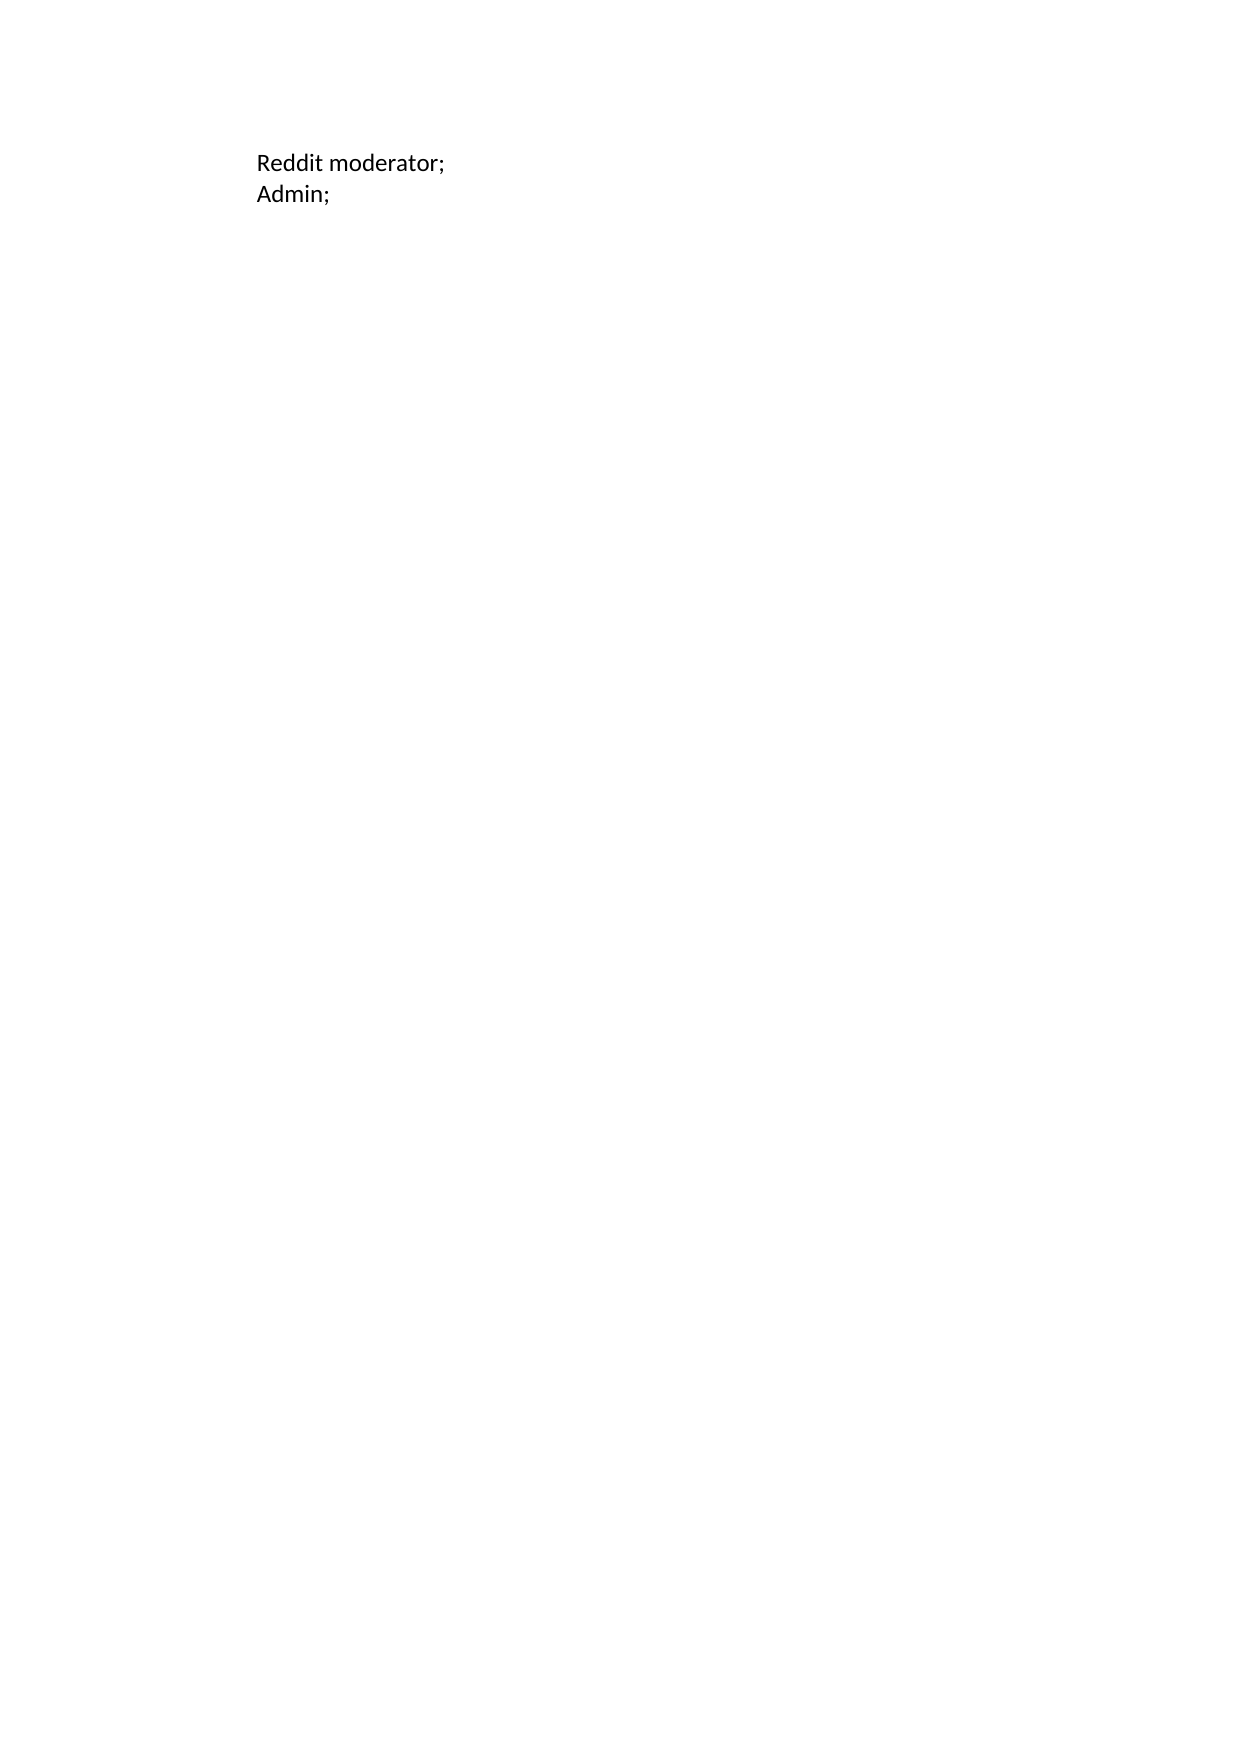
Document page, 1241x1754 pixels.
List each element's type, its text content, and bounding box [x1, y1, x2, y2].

text Reddit moderator; [177, 148, 1063, 178]
text Admin; [177, 178, 1063, 209]
